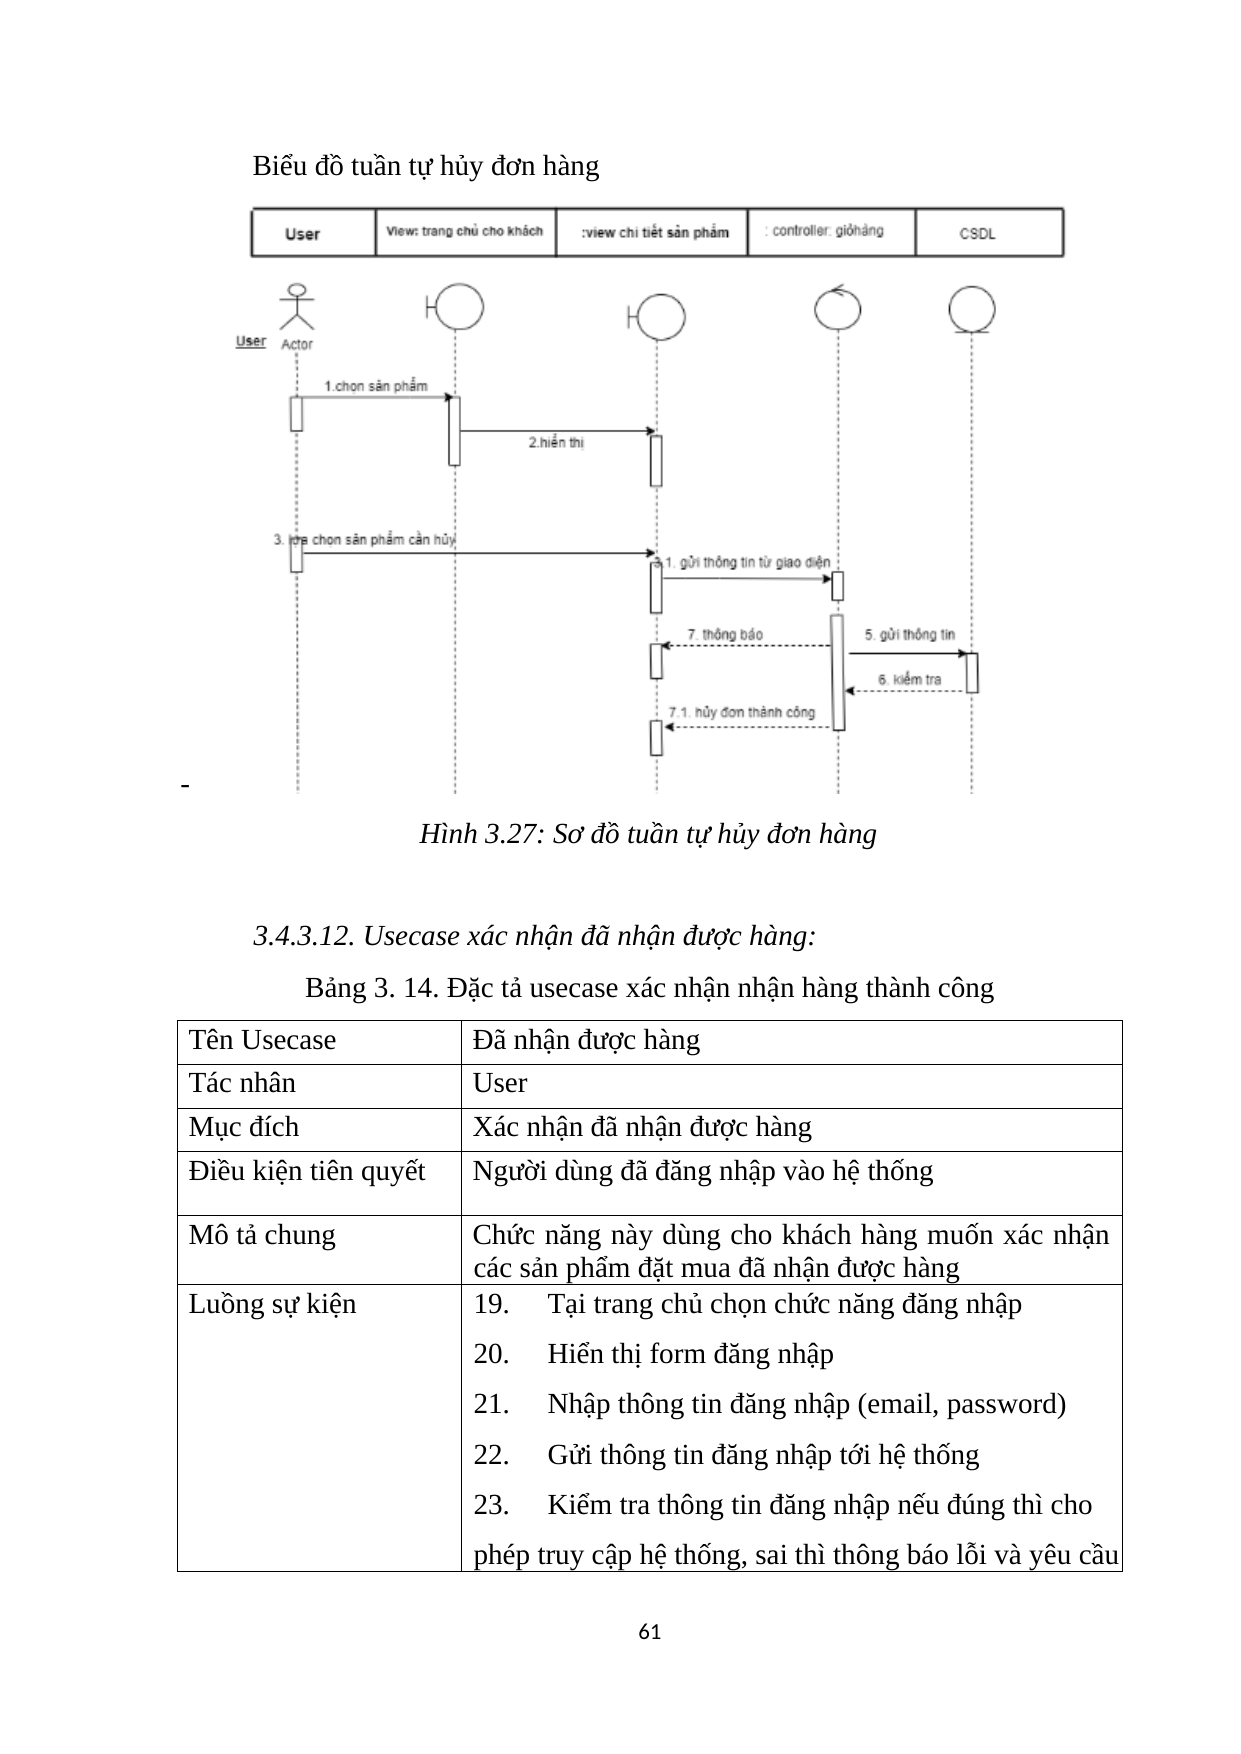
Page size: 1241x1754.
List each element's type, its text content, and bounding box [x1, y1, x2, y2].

picture [217, 198, 1082, 794]
table_cell Chức năng này dùng cho khách hàng muốn xác nhận các sản phẩm đặt mua đã nhận được hàng [462, 1216, 1122, 1284]
table_header Đã nhận được hàng [462, 1021, 1122, 1064]
table_cell Xác nhận đã nhận được hàng [462, 1109, 1122, 1151]
table_cell Mục đích [178, 1109, 461, 1151]
text Hình 3.27: Sơ đồ tuần tự hủy đơn hàng [177, 816, 1122, 850]
table_cell Mô tả chung [178, 1216, 461, 1284]
table_cell User [462, 1065, 1122, 1108]
text Bảng 3. 14. Đặc tả usecase xác nhận nhận hàng thành công [177, 970, 1122, 1003]
list Biểu đồ tuần tự hủy đơn hàng [177, 148, 1112, 181]
table_cell Điều kiện tiên quyết [178, 1152, 461, 1215]
table_header Tên Usecase [178, 1021, 461, 1064]
text 3.4.3.12. Usecase xác nhận đã nhận được hàng: [178, 918, 1112, 952]
table_cell Tác nhân [178, 1065, 461, 1108]
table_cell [462, 1285, 1122, 1571]
table_cell Luồng sự kiện [178, 1285, 461, 1571]
table_cell Người dùng đã đăng nhập vào hệ thống [462, 1152, 1122, 1215]
